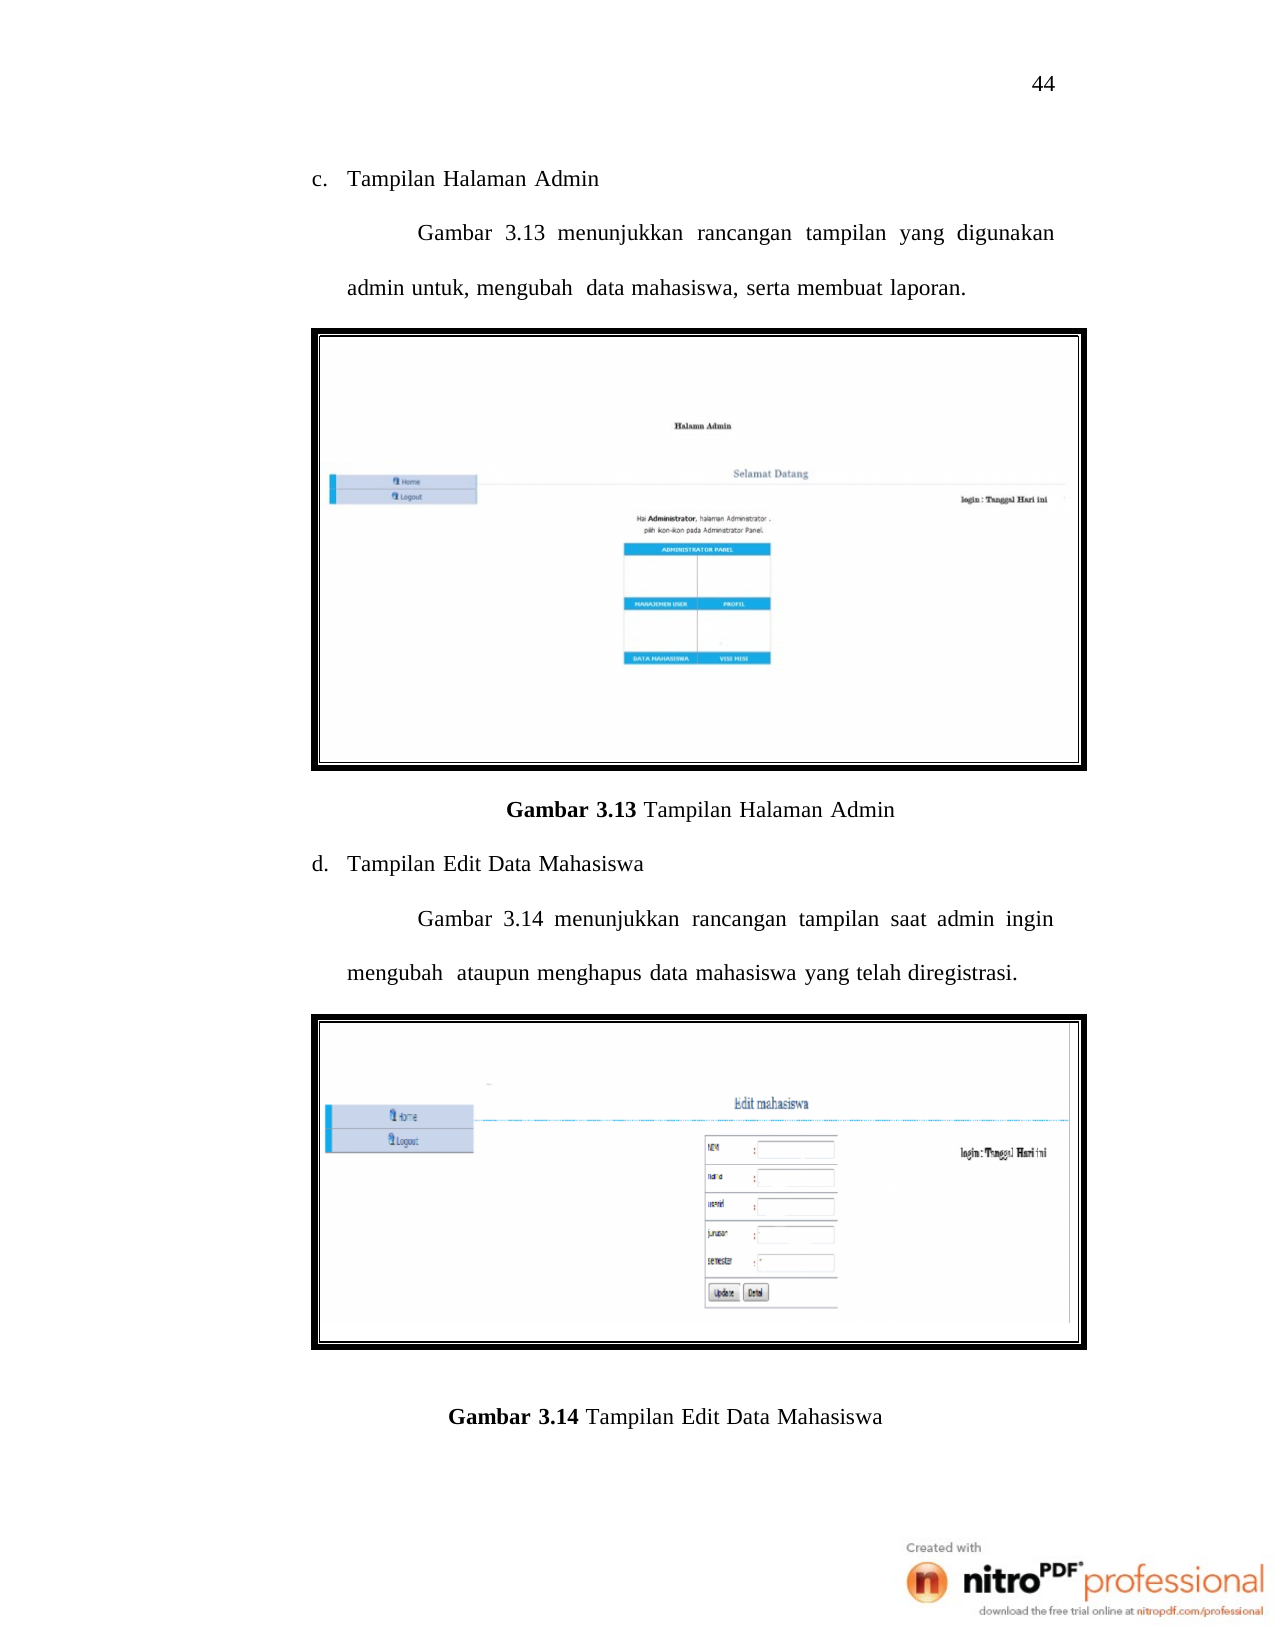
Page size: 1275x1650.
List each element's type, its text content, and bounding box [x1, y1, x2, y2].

text c. Tampilan Halaman Admin [312, 165, 1275, 192]
picture [320, 1023, 1070, 1323]
text mengubah ataupun menghapus data mahasiswa yang telah diregistrasi. [347, 959, 1275, 984]
text Gambar 3.14 menunjukkan rancangan tampilan saat admin ingin [417, 905, 1275, 931]
text Gambar 3.13 Tampilan Halaman Admin d. Tampilan Edit Data Mahasiswa [312, 796, 900, 876]
text Gambar 3.14 Tampilan Edit Data Mahasiswa [448, 1403, 1275, 1429]
text Gambar 3.13 menunjukkan rancangan tampilan yang digunakan admin untuk, mengubah data mahasiswa, serta membuat laporan. [347, 192, 1059, 300]
picture [892, 1485, 1275, 1650]
picture [318, 334, 1081, 765]
text 44 [179, 70, 1055, 95]
